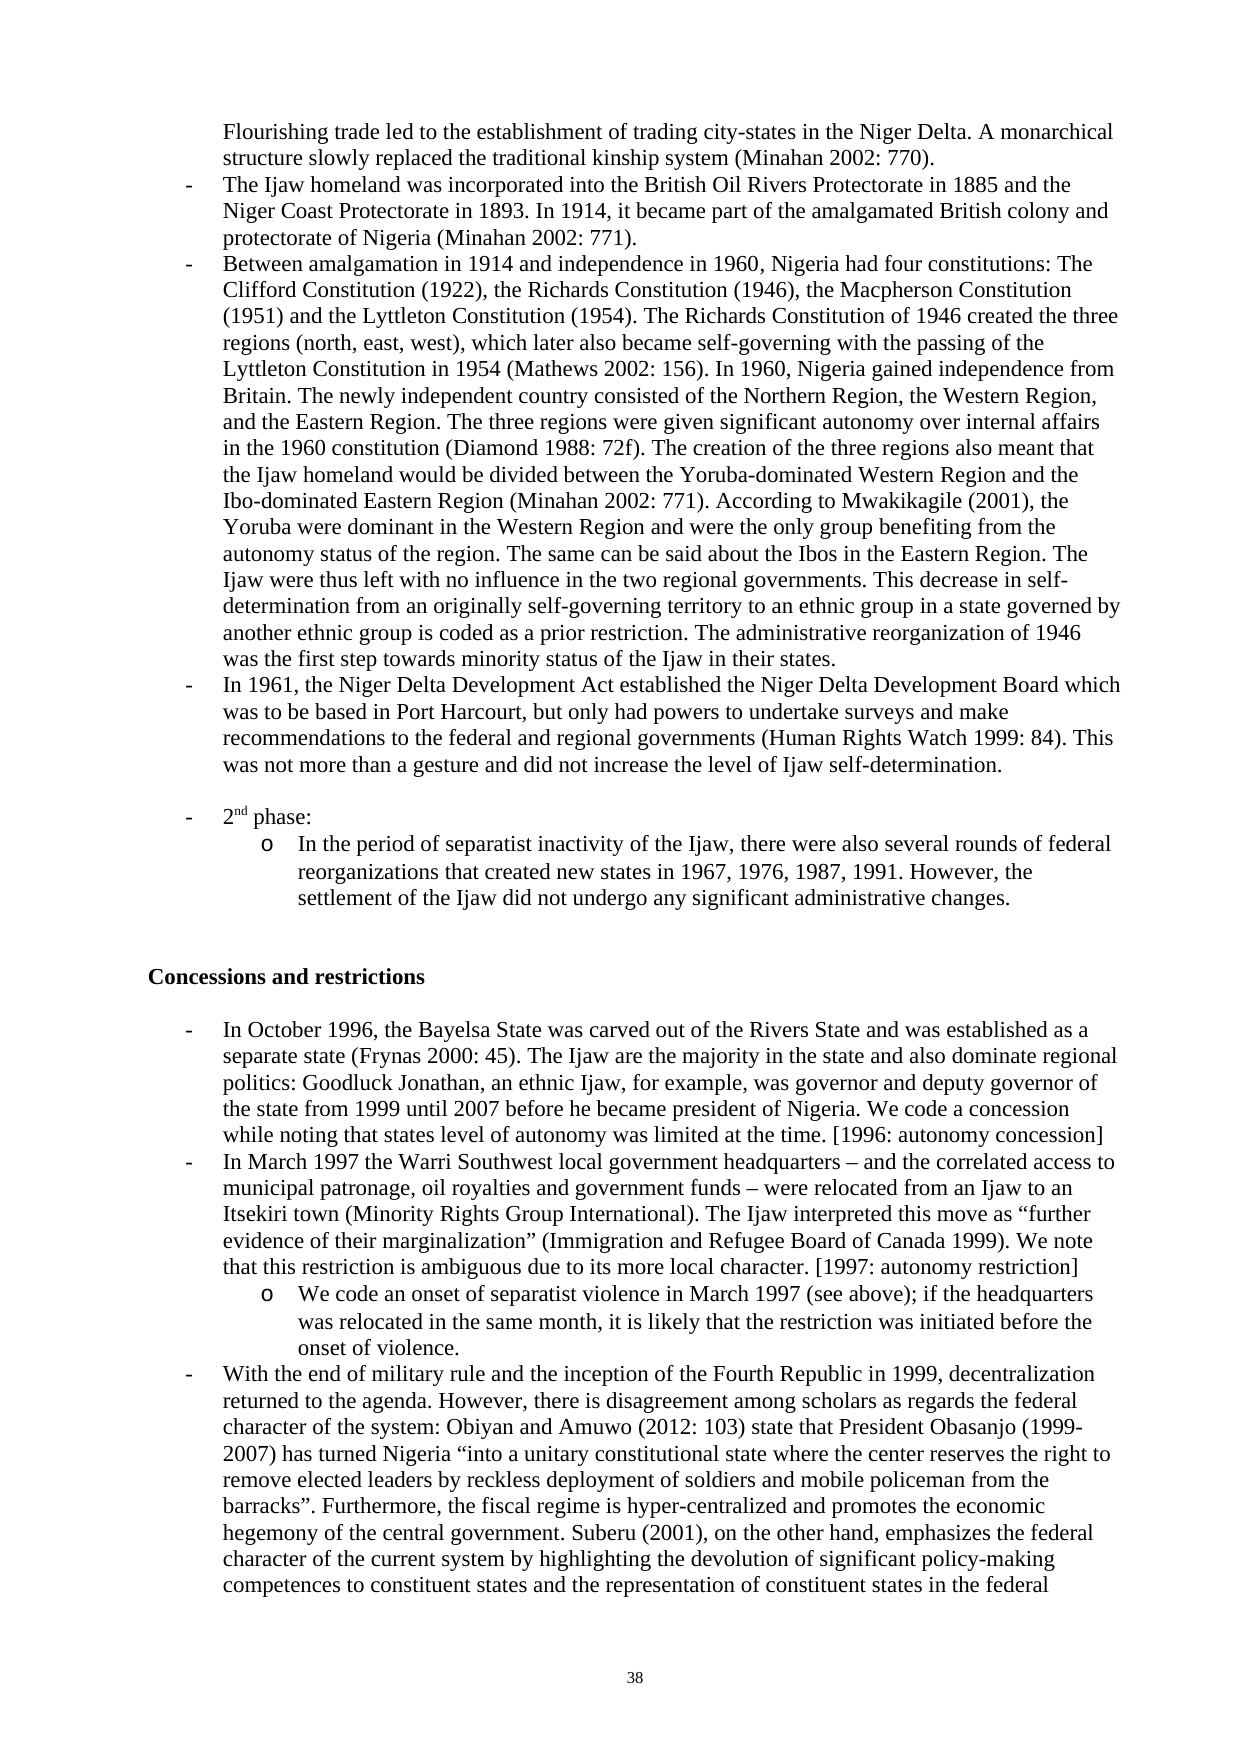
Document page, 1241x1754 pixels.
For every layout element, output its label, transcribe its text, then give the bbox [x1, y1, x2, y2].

list 2nd phase: [185, 803, 1122, 830]
list In the period of separatist inactivity of the Ijaw, there were also several rounds of federal reorganizations that created new states in 1967, 1976, 1987, 1991. However, the settlement of the Ijaw did not undergo any significant administrative changes. [260, 830, 1122, 911]
list In 1961, the Niger Delta Development Act established the Niger Delta Development Board which was to be based in Port Harcourt, but only had powers to undertake surveys and make recommendations to the federal and regional governments (Human Rights Watch 1999: 84). This was not more than a gesture and did not increase the level of Ijaw self-determination. [185, 672, 1122, 777]
text Concessions and restrictions [148, 963, 1122, 990]
list Between amalgamation in 1914 and independence in 1960, Nigeria had four constitutions: The Clifford Constitution (1922), the Richards Constitution (1946), the Macpherson Constitution (1951) and the Lyttleton Constitution (1954). The Richards Constitution of 1946 created the three regions (north, east, west), which later also became self-governing with the passing of the Lyttleton Constitution in 1954 (Mathews 2002: 156). In 1960, Nigeria gained independence from Britain. The newly independent country consisted of the Northern Region, the Western Region, and the Eastern Region. The three regions were given significant autonomy over internal affairs in the 1960 constitution (Diamond 1988: 72f). The creation of the three regions also meant that the Ijaw homeland would be divided between the Yoruba-dominated Western Region and the Ibo-dominated Eastern Region (Minahan 2002: 771). According to Mwakikagile (2001), the Yoruba were dominant in the Western Region and were the only group benefiting from the autonomy status of the region. The same can be said about the Ibos in the Eastern Region. The Ijaw were thus left with no influence in the two regional governments. This decrease in self-determination from an originally self-governing territory to an ethnic group in a state governed by another ethnic group is coded as a prior restriction. The administrative reorganization of 1946 was the first step towards minority status of the Ijaw in their states. [185, 250, 1122, 672]
list The Ijaw homeland was incorporated into the British Oil Rivers Protectorate in 1885 and the Niger Coast Protectorate in 1893. In 1914, it became part of the amalgamated British colony and protectorate of Nigeria (Minahan 2002: 771). [185, 171, 1122, 250]
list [185, 118, 1122, 171]
list In March 1997 the Warri Southwest local government headquarters – and the correlated access to municipal patronage, oil royalties and government funds – were relocated from an Ijaw to an Itsekiri town (Minority Rights Group International). The Ijaw interpreted this move as “further evidence of their marginalization” (Immigration and Refugee Board of Canada 1999). We note that this restriction is ambiguous due to its more local character. [1997: autonomy restriction] [185, 1148, 1122, 1279]
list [185, 1361, 1122, 1598]
list We code an onset of separatist violence in March 1997 (see above); if the headquarters was relocated in the same month, it is likely that the restriction was initiated before the onset of violence. [260, 1279, 1122, 1361]
list In October 1996, the Bayelsa State was carved out of the Rivers State and was established as a separate state (Frynas 2000: 45). The Ijaw are the majority in the state and also dominate regional politics: Goodluck Jonathan, an ethnic Ijaw, for example, was governor and deputy governor of the state from 1999 until 2007 before he became president of Nigeria. We code a concession while noting that states level of autonomy was limited at the time. [1996: autonomy concession] [185, 1016, 1122, 1148]
